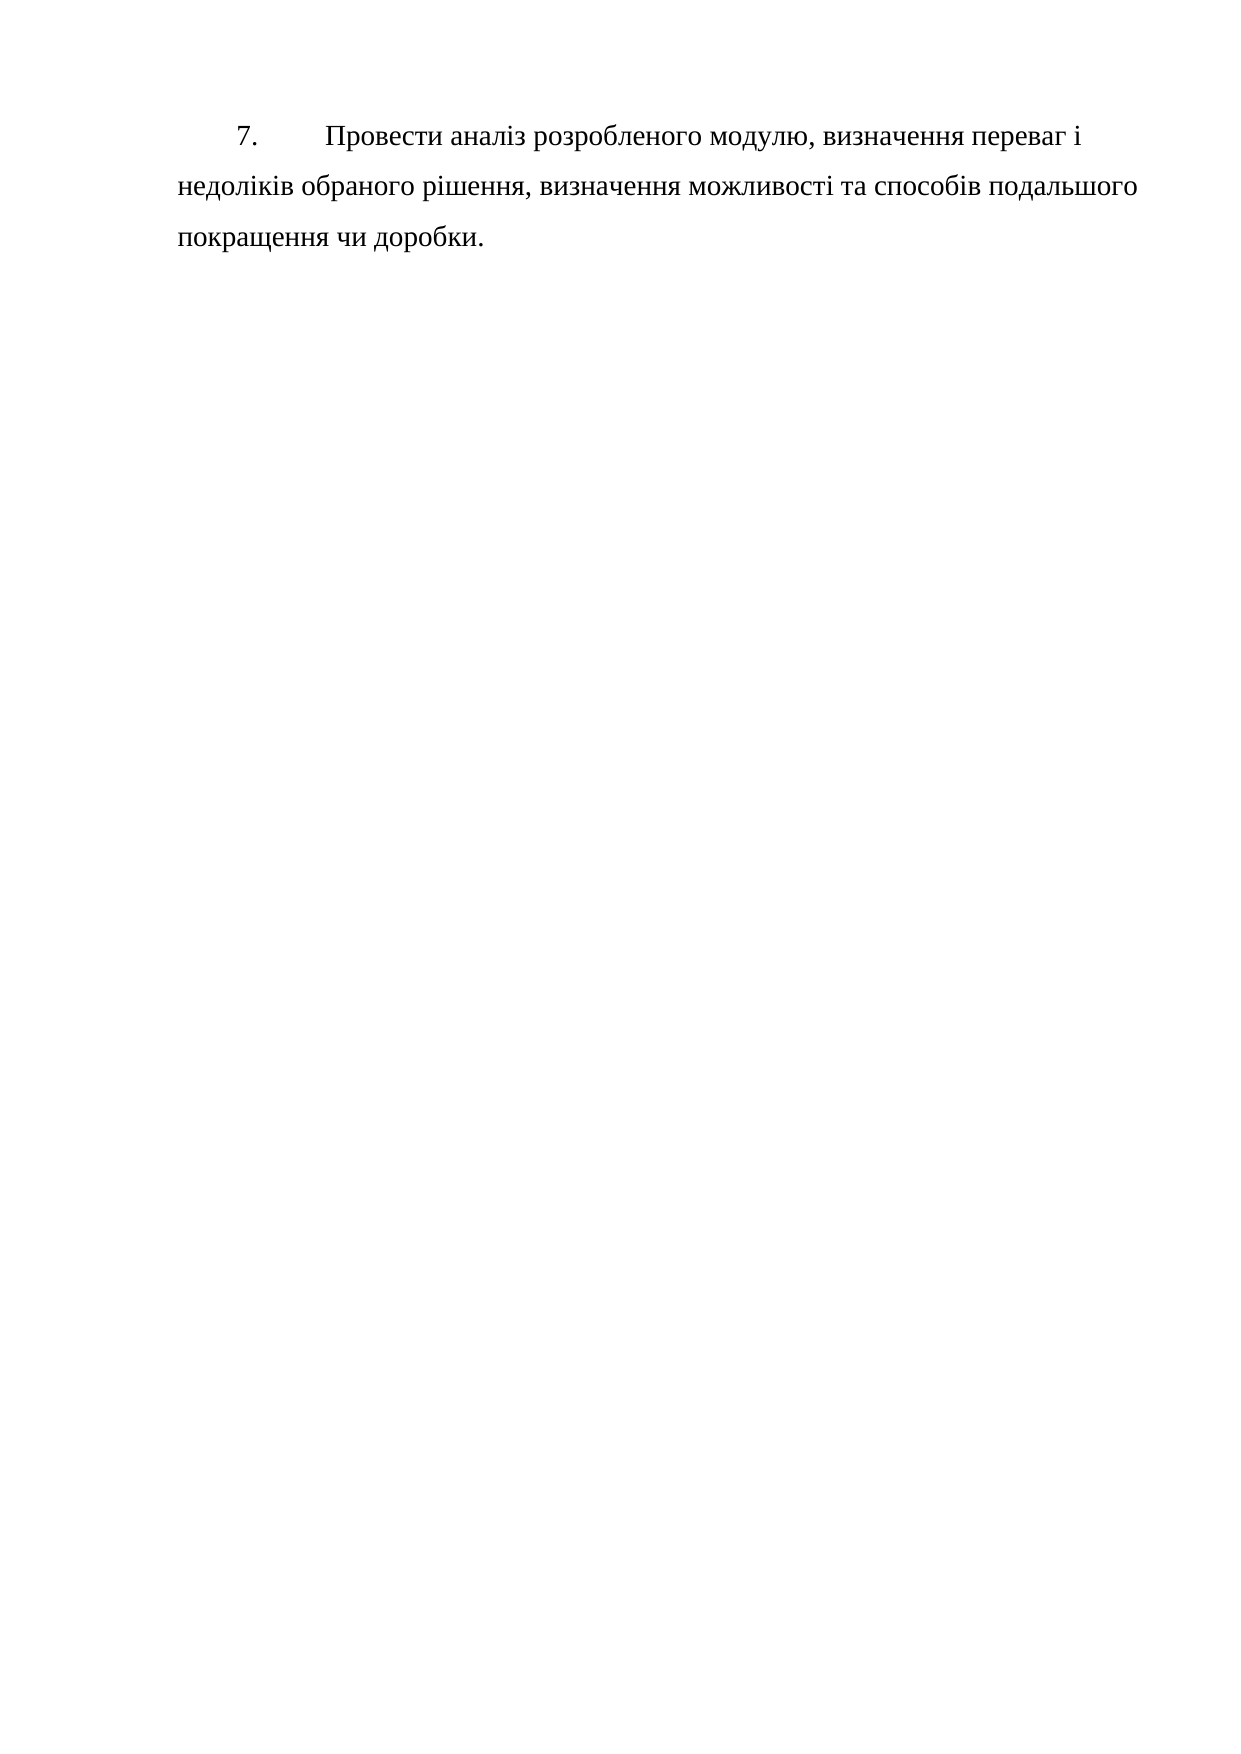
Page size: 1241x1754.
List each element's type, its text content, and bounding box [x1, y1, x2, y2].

text 7. Провести аналіз розробленого модулю, визначення переваг і недоліків обраного рішення, визначення можливості та способів подальшого покращення чи доробки. [177, 118, 1152, 252]
